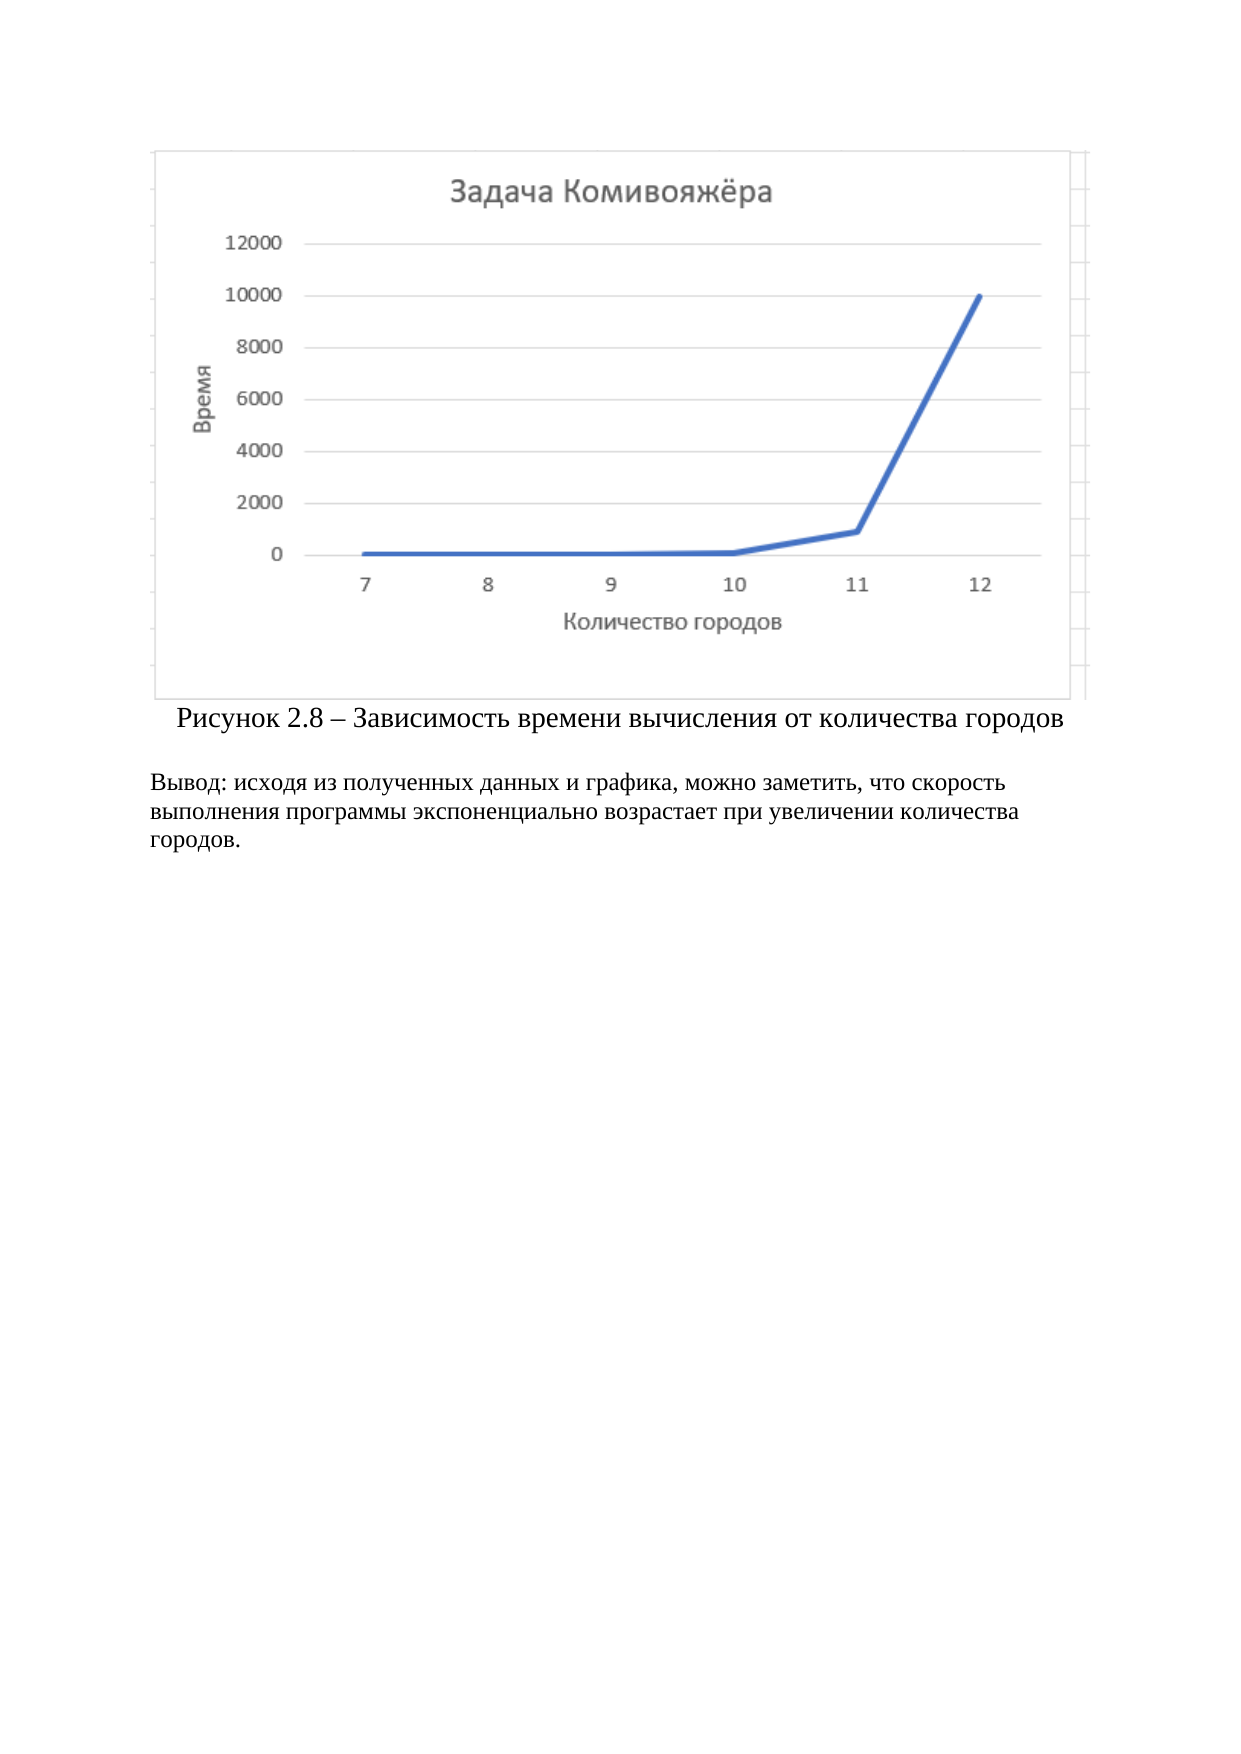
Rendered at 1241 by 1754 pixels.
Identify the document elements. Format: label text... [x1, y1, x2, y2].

picture [150, 150, 1091, 700]
text Рисунок 2.8 – Зависимость времени вычисления от количества городов [150, 700, 1090, 733]
text Вывод: исходя из полученных данных и графика, можно заметить, что скорость выполнения программы экспоненциально возрастает при увеличении количества городов. [150, 767, 1090, 853]
